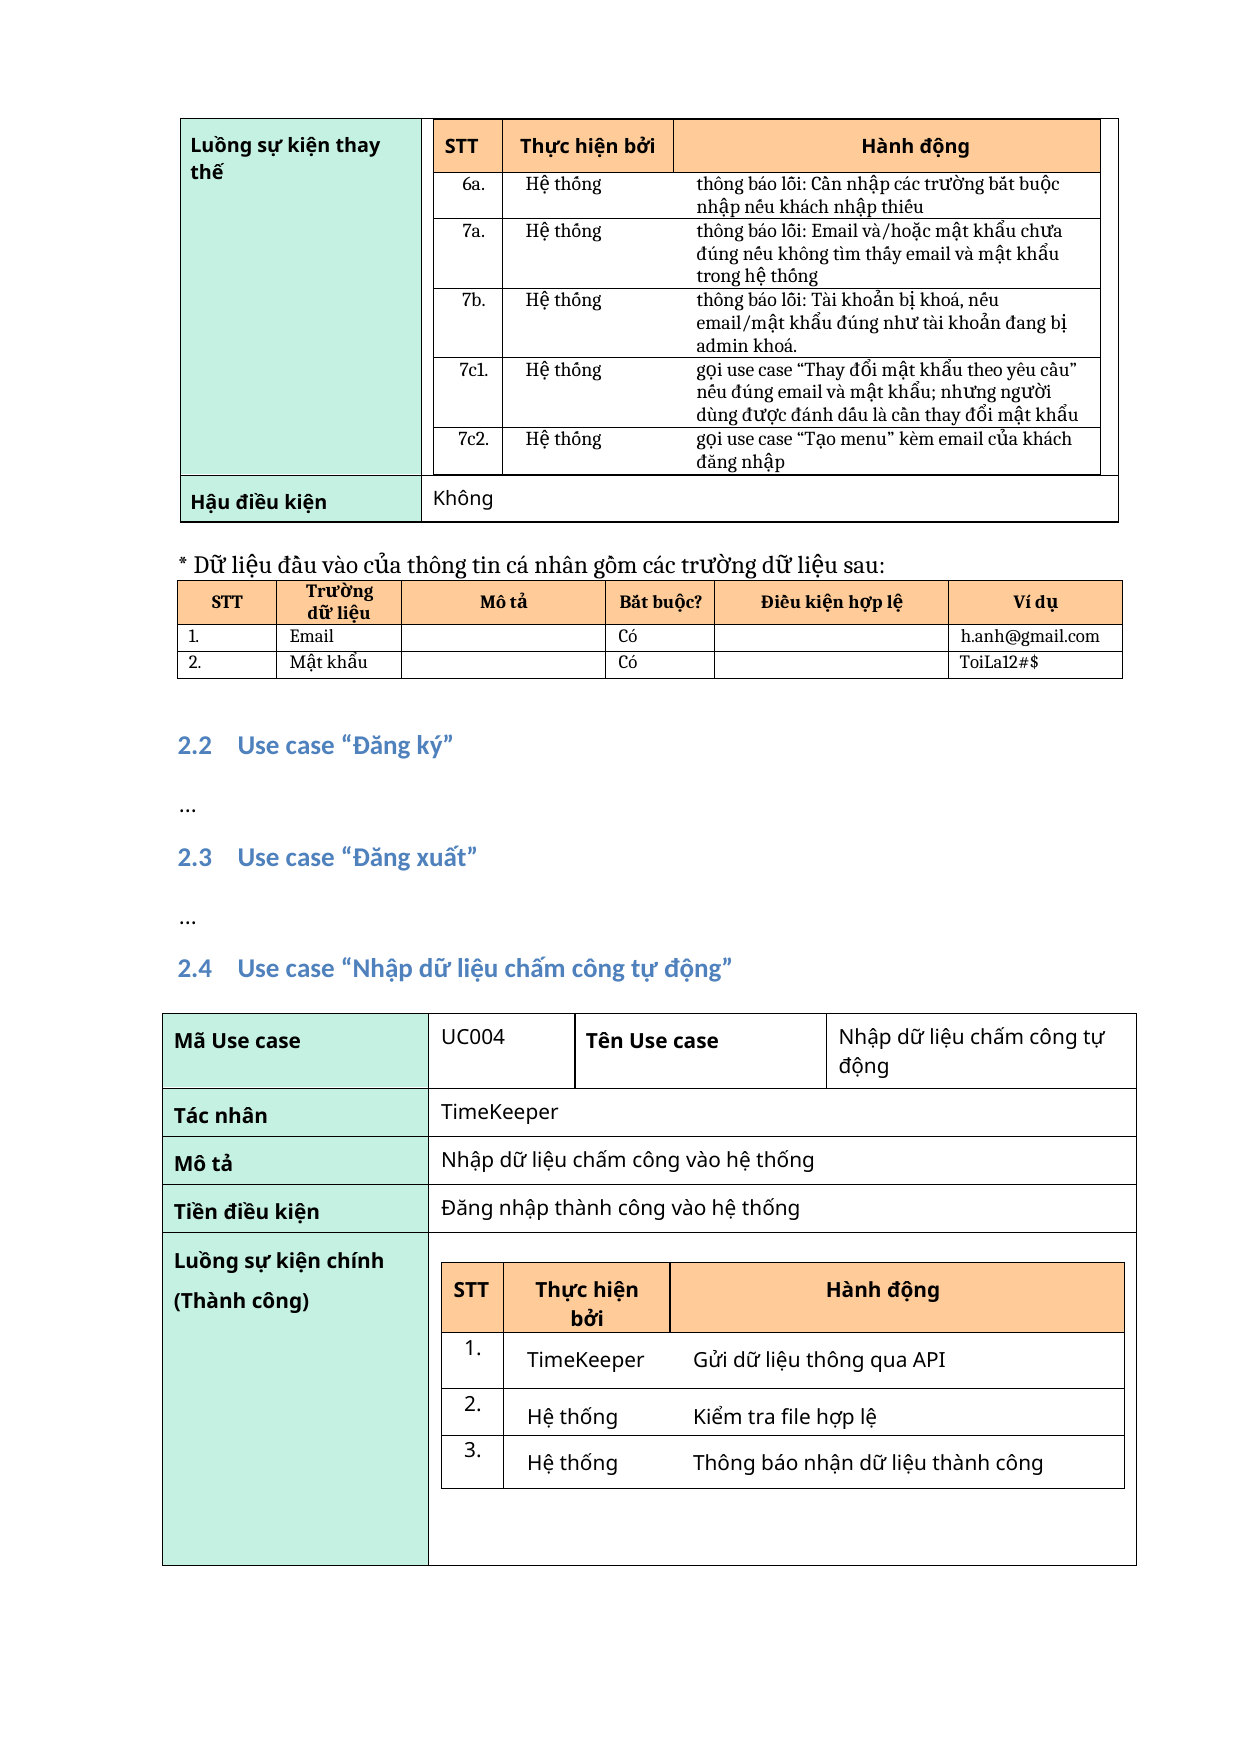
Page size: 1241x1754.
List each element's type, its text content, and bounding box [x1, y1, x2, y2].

table_cell Mô tả [163, 1137, 428, 1184]
table_cell [434, 219, 502, 288]
text * Dữ liệu đầu vào của thông tin cá nhân gồm các trường dữ liệu sau: [177, 551, 1122, 580]
table_cell [422, 119, 433, 474]
table_cell Hậu điều kiện [181, 476, 421, 521]
table_cell [434, 428, 502, 474]
table_cell [503, 428, 1100, 474]
table_cell [503, 358, 1100, 427]
table_cell ToiLa12#$ [949, 652, 1122, 678]
table_header Nhập dữ liệu chấm công tự động [827, 1014, 1136, 1087]
text … [177, 902, 1122, 930]
table_header Bắt buộc? [606, 581, 714, 624]
table_header STT [178, 581, 276, 624]
subtitle Use case “Đăng ký” [177, 728, 1122, 761]
table_cell Đăng nhập thành công vào hệ thống [429, 1185, 1136, 1232]
table_cell [503, 289, 1100, 357]
table_cell [402, 625, 605, 651]
table_cell [1101, 119, 1118, 474]
table_header UC004 [429, 1014, 574, 1087]
table_cell Mật khẩu [277, 652, 401, 678]
table_header Điều kiện hợp lệ [715, 581, 948, 624]
table_cell [434, 173, 502, 218]
table_cell [402, 652, 605, 678]
table_cell h.anh@gmail.com [949, 625, 1122, 651]
table_cell [715, 652, 948, 678]
table_cell Tiền điều kiện [163, 1185, 428, 1232]
table_cell TimeKeeper [429, 1089, 1136, 1136]
subtitle Use case “Đăng xuất” [177, 840, 1122, 873]
table_cell [715, 625, 948, 651]
table_cell Luồng sự kiện thay thế [181, 119, 421, 474]
table_cell Không [422, 476, 1118, 521]
table_header Tên Use case [576, 1014, 826, 1087]
table_header Ví dụ [949, 581, 1122, 624]
table_cell [434, 289, 502, 357]
table_cell [503, 219, 1100, 288]
table_cell [178, 625, 276, 651]
table_cell Tác nhân [163, 1089, 428, 1136]
table_cell Email [277, 625, 401, 651]
table_cell Nhập dữ liệu chấm công vào hệ thống [429, 1137, 1136, 1184]
table_cell Có [606, 625, 714, 651]
table_cell Luồng sự kiện chính (Thành công) [163, 1233, 428, 1565]
table_cell Có [606, 652, 714, 678]
text … [177, 790, 1122, 819]
table_cell [434, 358, 502, 427]
table_header Mô tả [402, 581, 605, 624]
table_header Trường dữ liệu [277, 581, 401, 624]
table_cell [429, 1233, 1136, 1565]
table_header Mã Use case [163, 1014, 428, 1087]
table_cell [178, 652, 276, 678]
subtitle Use case “Nhập dữ liệu chấm công tự động” [177, 951, 1122, 984]
table_cell [503, 173, 1100, 218]
